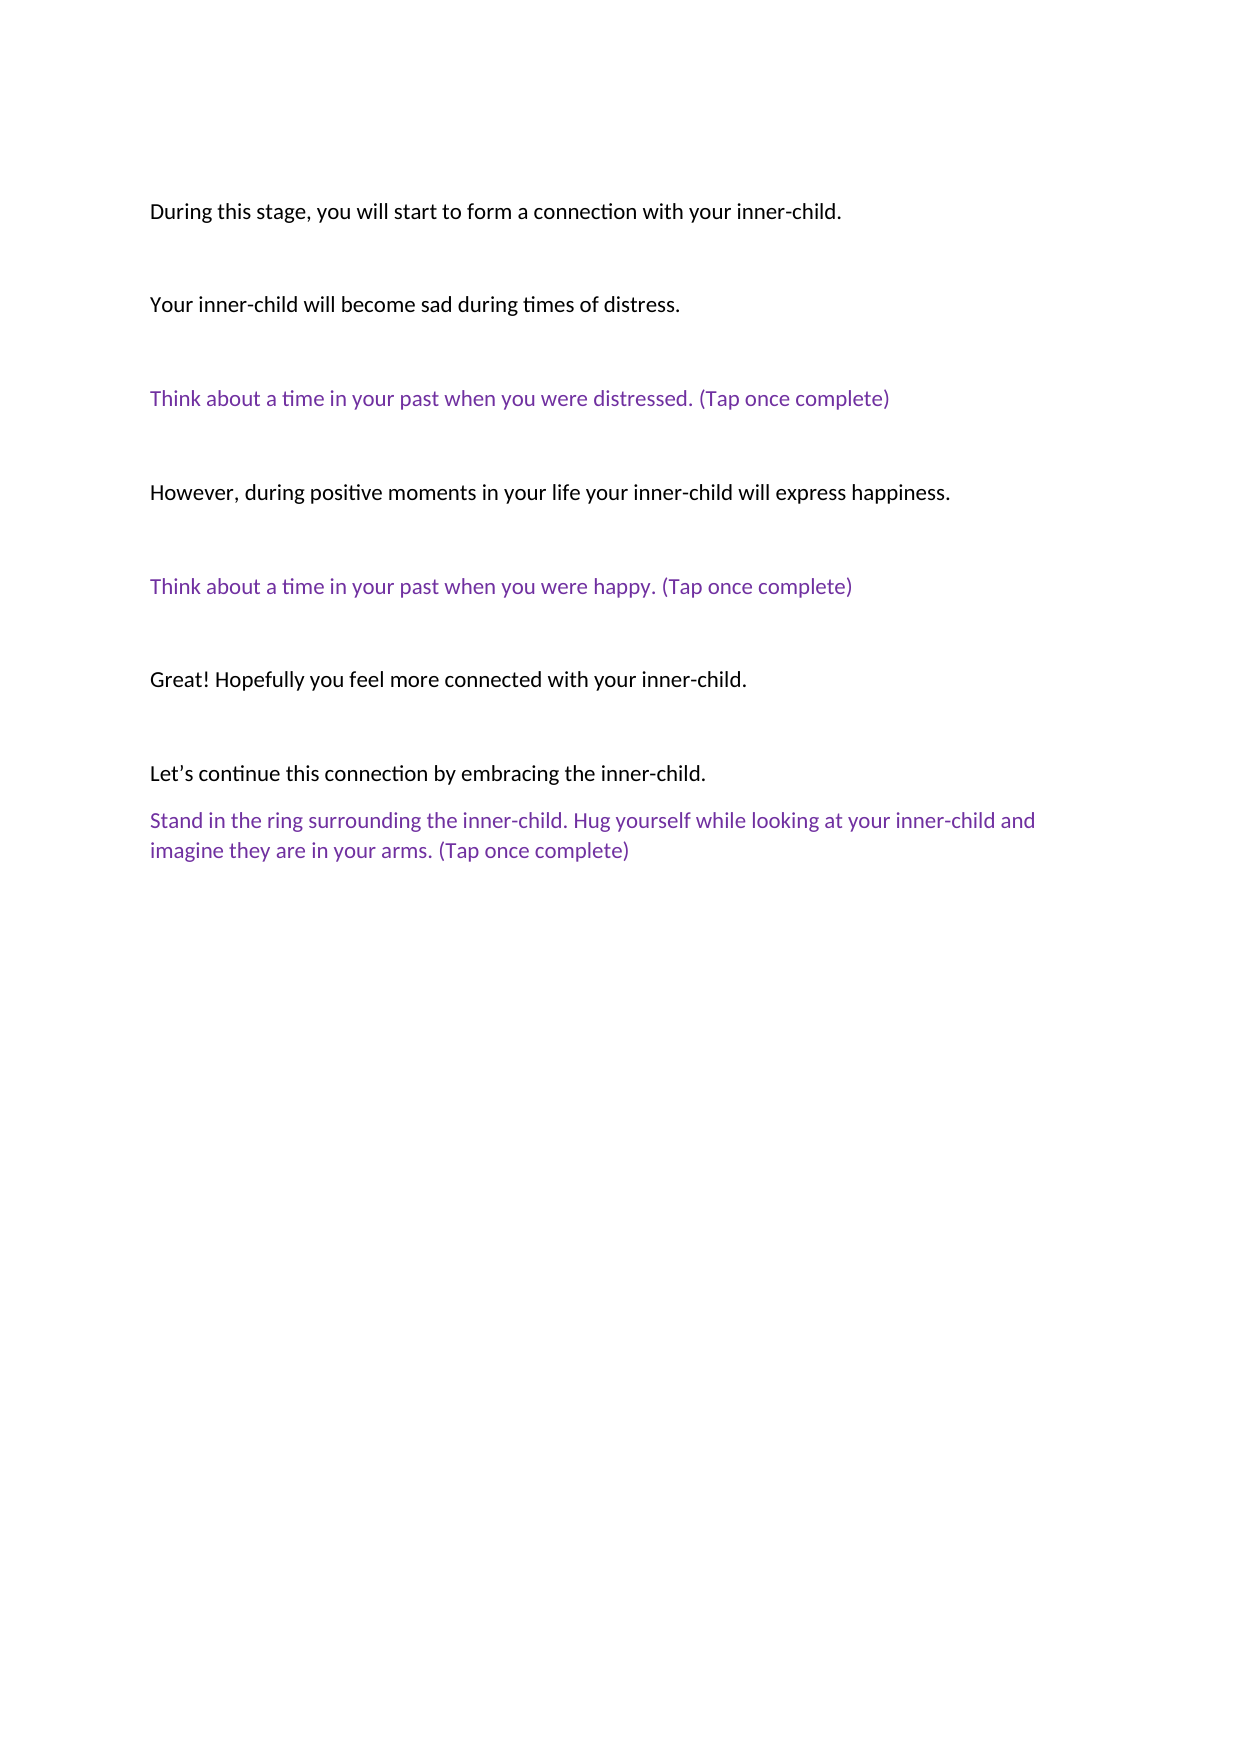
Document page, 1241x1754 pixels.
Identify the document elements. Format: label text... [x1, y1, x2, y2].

text Your inner-child will become sad during times of distress. [150, 291, 1090, 319]
text However, during positive moments in your life your inner-child will express happiness. [150, 478, 1090, 506]
text During this stage, you will start to form a connection with your inner-child. [150, 197, 1090, 225]
text Think about a time in your past when you were distressed. (Tap once complete) [150, 384, 1090, 412]
text Think about a time in your past when you were happy. (Tap once complete) [150, 572, 1090, 600]
text Let’s continue this connection by embracing the inner-child. [150, 759, 1090, 787]
text Great! Hopefully you feel more connected with your inner-child. [150, 666, 1090, 694]
text Stand in the ring surrounding the inner-child. Hug yourself while looking at your inner-child and imagine they are in your arms. (Tap once complete) [150, 806, 1090, 864]
